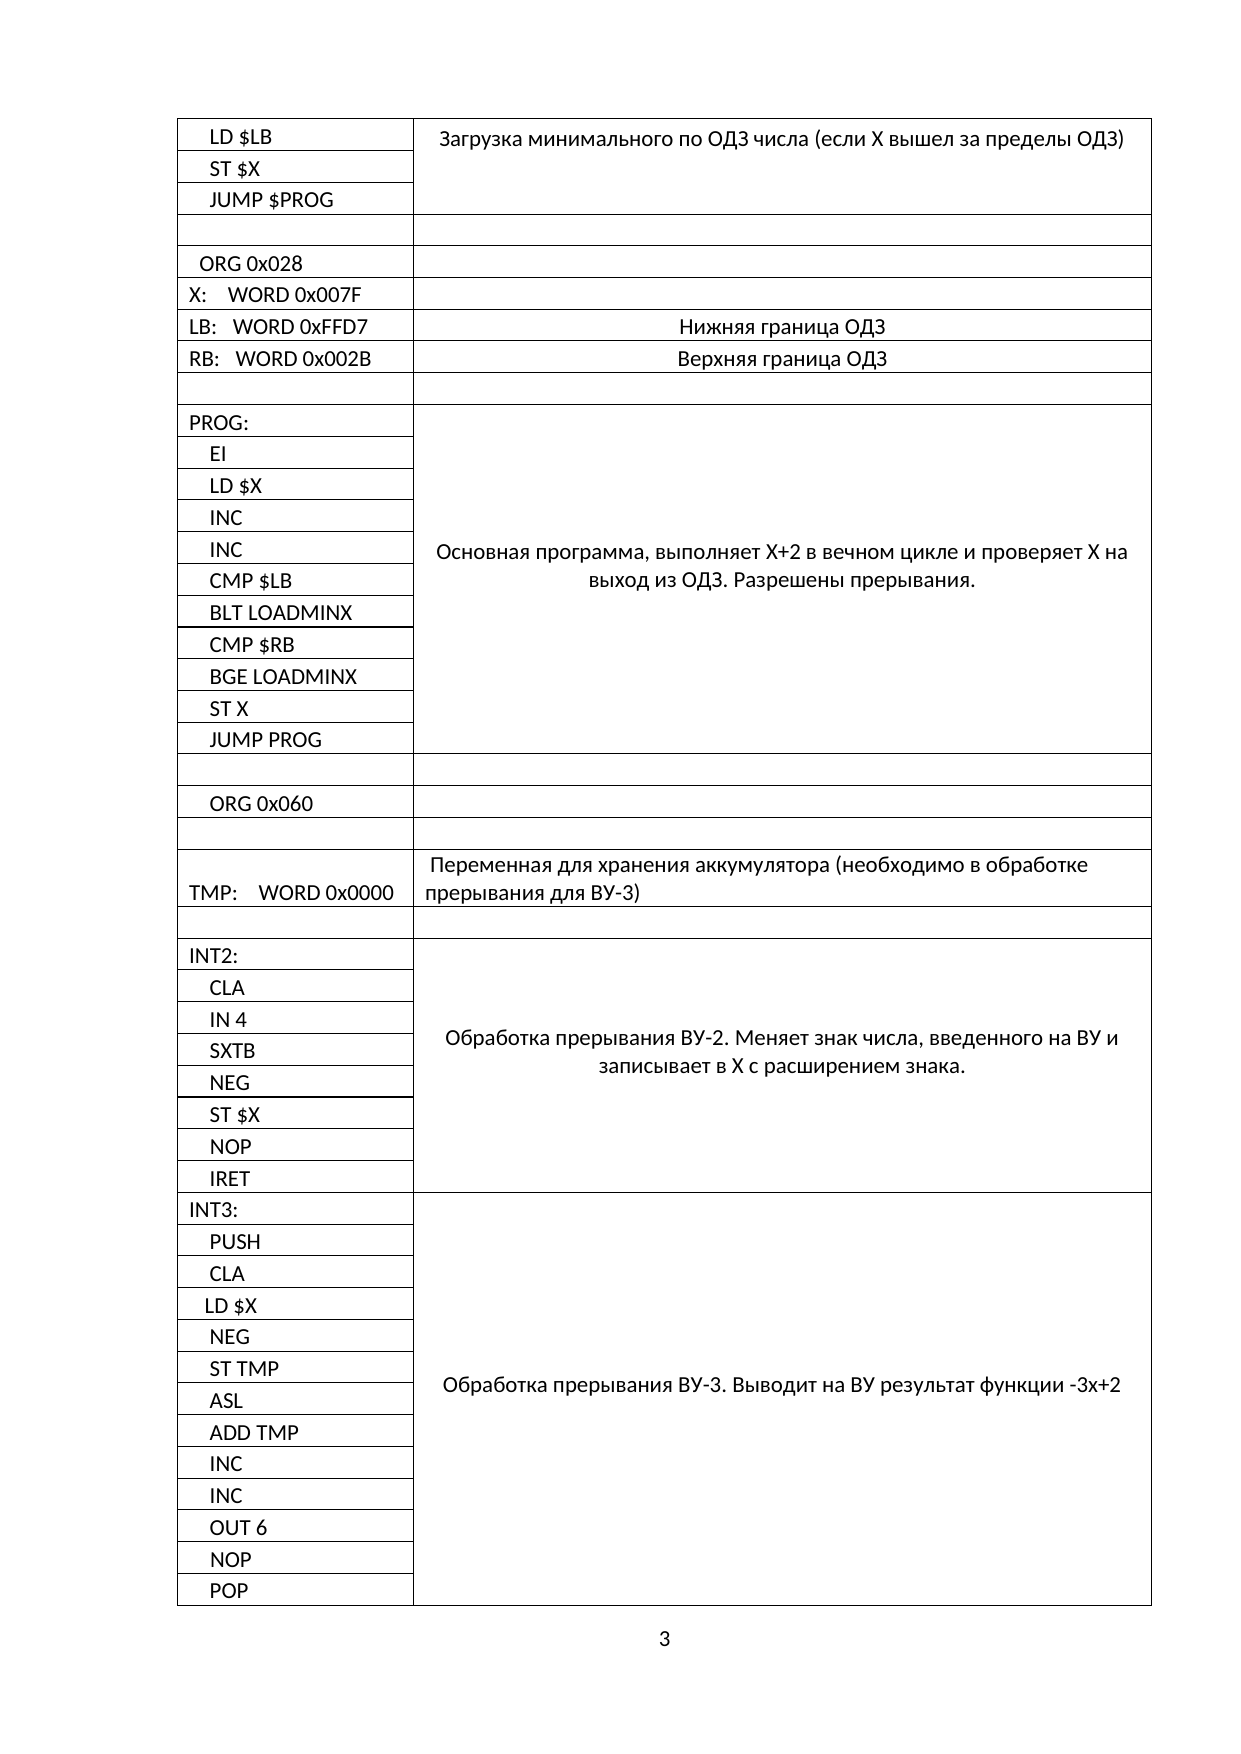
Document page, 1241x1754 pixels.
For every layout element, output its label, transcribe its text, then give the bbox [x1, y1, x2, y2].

table_cell OUT 6 [178, 1510, 413, 1541]
table_cell RB: WORD 0x002B [178, 341, 413, 372]
table_cell [414, 215, 1151, 245]
table_cell Нижняя граница ОДЗ [414, 310, 1151, 340]
table_cell INT2: [178, 939, 413, 969]
table_cell [414, 246, 1151, 277]
table_cell NOP [178, 1129, 413, 1160]
table_cell [178, 215, 413, 245]
table_cell PROG: [178, 405, 413, 436]
table_cell CLA [178, 1256, 413, 1287]
table_cell IRET [178, 1161, 413, 1192]
table_cell CMP $LB [178, 564, 413, 594]
table_cell [414, 754, 1151, 785]
table_cell LD $X [178, 469, 413, 499]
table_cell ORG 0x060 [178, 786, 413, 817]
table_cell ADD TMP [178, 1415, 413, 1446]
table_cell INC [178, 1447, 413, 1478]
table_cell NOP [178, 1542, 413, 1573]
table_cell INC [178, 500, 413, 531]
table_cell Верхняя граница ОДЗ [414, 341, 1151, 372]
table_cell X: WORD 0x007F [178, 278, 413, 309]
table_cell POP [178, 1574, 413, 1605]
table_cell [414, 818, 1151, 849]
table_cell [178, 373, 413, 404]
table_cell [414, 907, 1151, 937]
table_cell [414, 373, 1151, 404]
table_cell [414, 786, 1151, 817]
table_cell NEG [178, 1320, 413, 1351]
table_cell [178, 754, 413, 785]
table_cell ST $X [178, 1098, 413, 1128]
table_cell BGE LOADMINX [178, 659, 413, 690]
table_cell EI [178, 437, 413, 467]
table_cell LD $X [178, 1288, 413, 1319]
table_cell Обработка прерывания ВУ-3. Выводит на ВУ результат функции -3х+2 [414, 1193, 1151, 1605]
table_cell LB: WORD 0xFFD7 [178, 310, 413, 340]
table_cell ASL [178, 1383, 413, 1414]
table_cell [414, 278, 1151, 309]
table_cell INC [178, 1479, 413, 1509]
table_cell Переменная для хранения аккумулятора (необходимо в обработке прерывания для ВУ-3) [414, 850, 1151, 906]
table_cell TMP: WORD 0x0000 [178, 850, 413, 906]
table_cell [178, 907, 413, 937]
table_cell INT3: [178, 1193, 413, 1223]
table_cell SXTB [178, 1034, 413, 1064]
table_cell BLT LOADMINX [178, 596, 413, 626]
table_cell Обработка прерывания ВУ-2. Меняет знак числа, введенного на ВУ и записывает в Х с расширением знака. [414, 939, 1151, 1192]
table_cell PUSH [178, 1225, 413, 1255]
table_cell IN 4 [178, 1002, 413, 1033]
table_cell NEG [178, 1066, 413, 1096]
table_cell CMP $RB [178, 628, 413, 658]
table_cell JUMP $PROG [178, 183, 413, 213]
table_cell Основная программа, выполняет X+2 в вечном цикле и проверяет Х на выход из ОДЗ. Разрешены прерывания. [414, 405, 1151, 753]
table_cell [178, 818, 413, 849]
table_cell CLA [178, 970, 413, 1001]
table_cell JUMP PROG [178, 723, 413, 753]
table_cell ST TMP [178, 1352, 413, 1382]
table_cell INC [178, 532, 413, 563]
table_cell ST X [178, 691, 413, 722]
table_cell ST $X [178, 151, 413, 182]
table_cell ORG 0x028 [178, 246, 413, 277]
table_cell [414, 119, 1151, 213]
table_cell LD $LB [178, 119, 413, 150]
